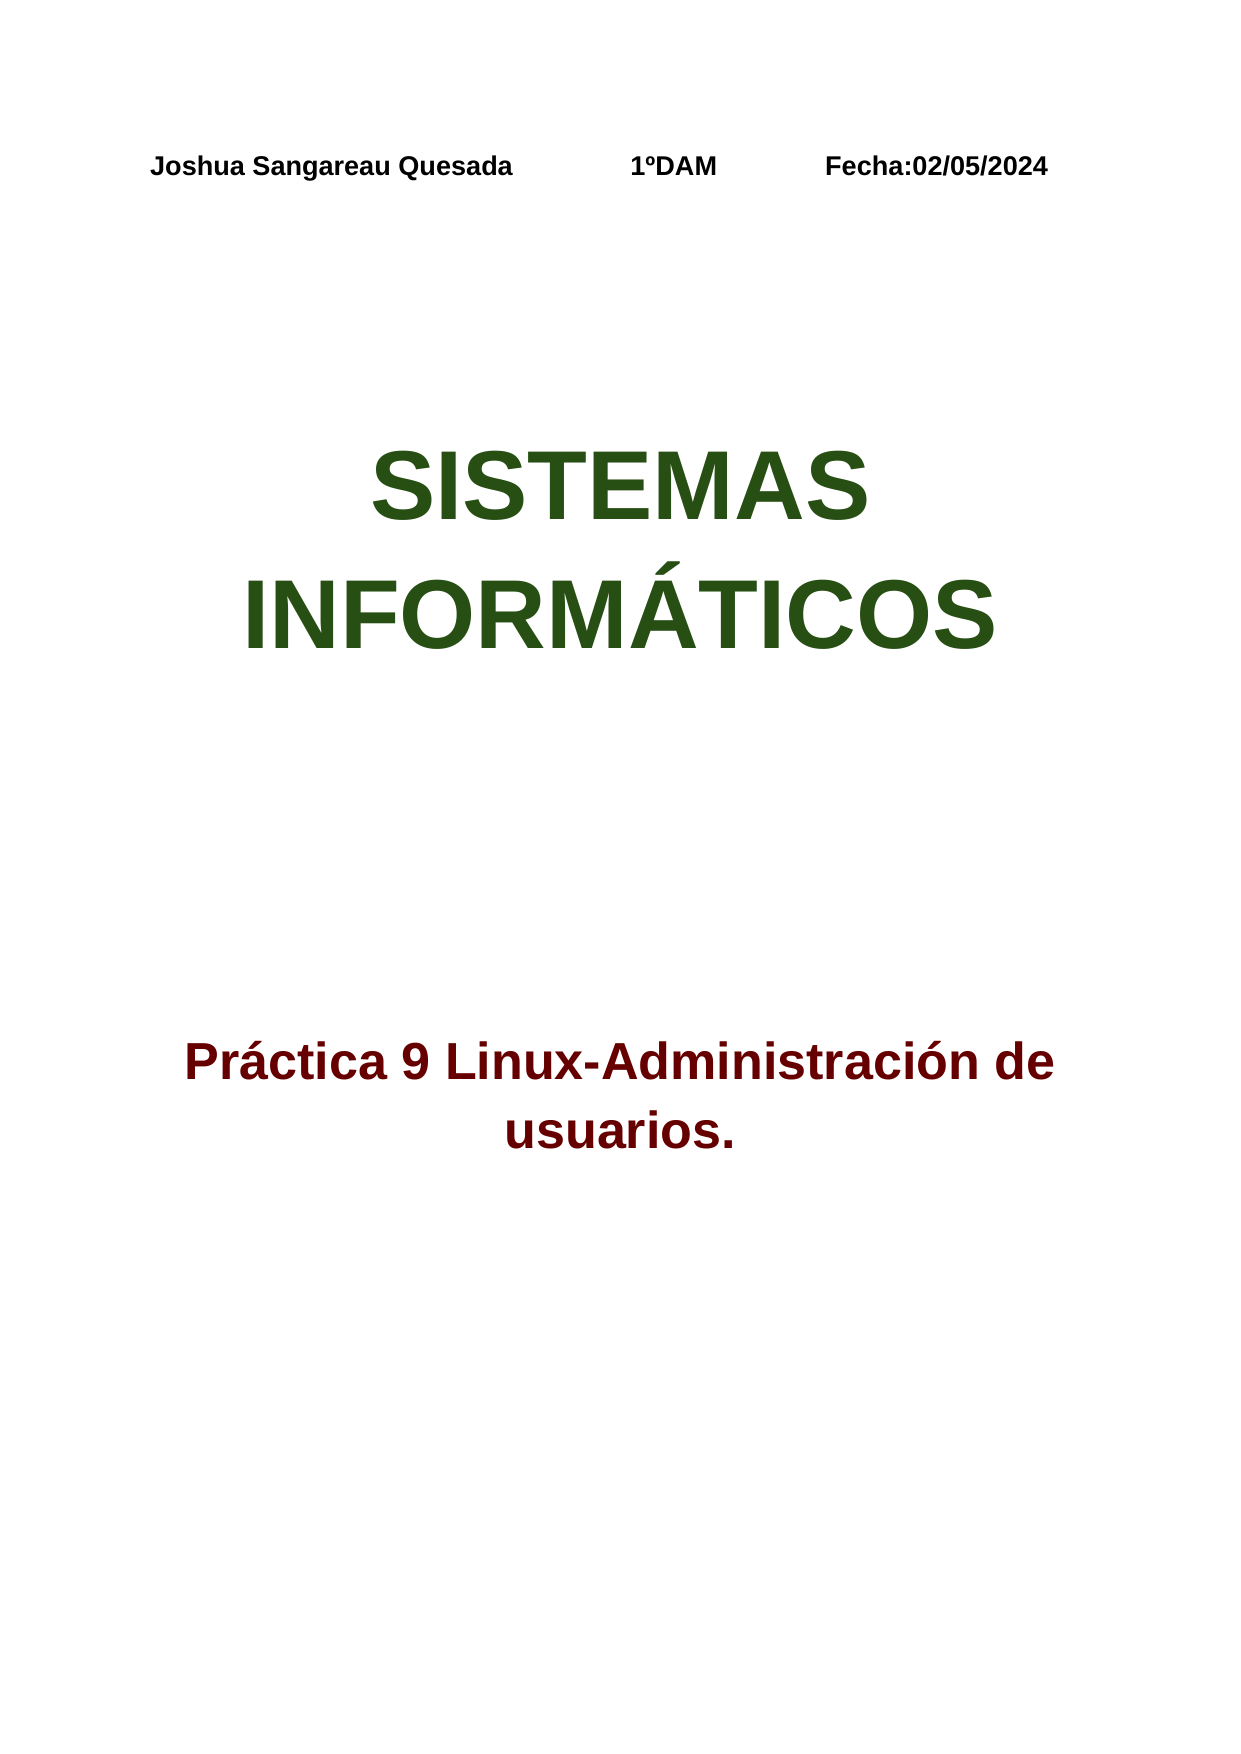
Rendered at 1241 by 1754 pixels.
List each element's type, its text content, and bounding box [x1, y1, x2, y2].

text Joshua Sangareau Quesada 1ºDAM Fecha:02/05/2024 [150, 150, 1090, 181]
text SISTEMAS INFORMÁTICOS [150, 428, 1090, 670]
text Práctica 9 Linux-Administración de usuarios. [150, 1031, 1090, 1159]
